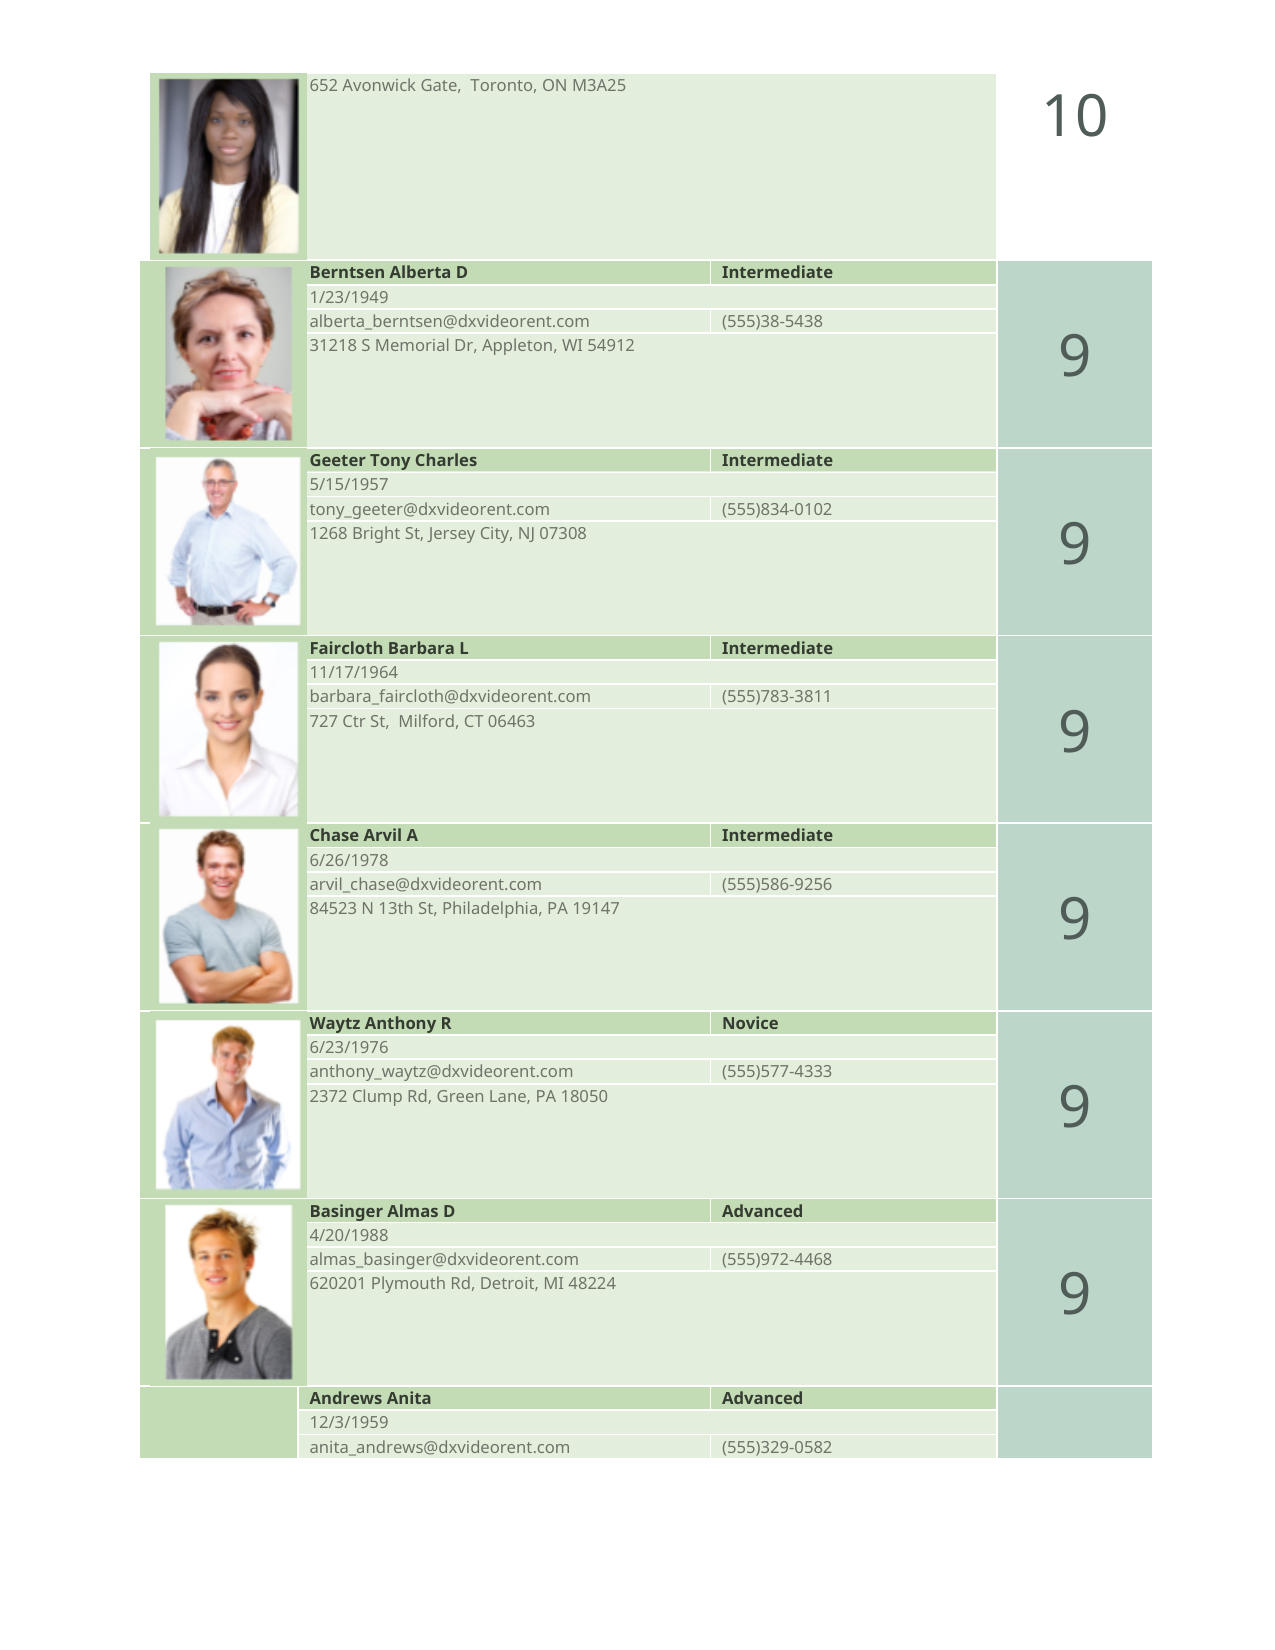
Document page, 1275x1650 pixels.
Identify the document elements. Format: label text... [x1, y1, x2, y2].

table_cell Intermediate [711, 261, 996, 284]
table_cell alberta_berntsen@dxvideorent.com [307, 310, 710, 332]
table_cell Intermediate [711, 824, 996, 847]
table_cell 620201 Plymouth Rd, Detroit, MI 48224 [307, 1272, 996, 1385]
table_cell Basinger Almas D [307, 1199, 710, 1222]
table_cell 2372 Clump Rd, Green Lane, PA 18050 [307, 1085, 996, 1198]
table_cell Novice [711, 1012, 996, 1034]
table_cell 9 [998, 1387, 1152, 1458]
table_cell (555)586-9256 [711, 873, 996, 895]
table_cell 1/23/1949 [307, 286, 996, 308]
table_cell Chase Arvil A [307, 824, 710, 847]
table_cell 6/23/1976 [307, 1036, 996, 1058]
table_cell tony_geeter@dxvideorent.com [307, 497, 710, 520]
table_cell 652 Avonwick Gate, Toronto, ON M3A25 [307, 74, 996, 259]
table_cell (555)834-0102 [711, 497, 996, 520]
picture [150, 261, 307, 447]
table_cell barbara_faircloth@dxvideorent.com [307, 685, 710, 708]
table_cell 12/3/1959 [299, 1411, 996, 1434]
picture [150, 636, 307, 1010]
table_cell (555)783-3811 [711, 685, 996, 708]
table_cell Waytz Anthony R [307, 1012, 710, 1034]
table_cell 31218 S Memorial Dr, Appleton, WI 54912 [307, 334, 996, 447]
table_cell Andrews Anita [299, 1387, 710, 1409]
table_cell 6/26/1978 [307, 848, 996, 871]
table_cell 11/17/1964 [307, 661, 996, 683]
table_cell 1268 Bright St, Jersey City, NJ 07308 [307, 522, 996, 635]
table_cell Faircloth Barbara L [307, 636, 710, 659]
table_cell anthony_waytz@dxvideorent.com [307, 1060, 710, 1083]
table_cell 9 [998, 1199, 1152, 1385]
table_cell (555)972-4468 [711, 1248, 996, 1270]
table_cell 727 Ctr St, Milford, CT 06463 [307, 709, 996, 822]
picture [150, 1199, 307, 1386]
picture [150, 448, 307, 635]
table_cell 9 [998, 261, 1152, 447]
table_cell [140, 1199, 150, 1385]
table_cell 9 [998, 1012, 1152, 1198]
table_cell [140, 636, 150, 822]
table_cell [140, 449, 150, 635]
table_cell Advanced [711, 1387, 996, 1409]
table_cell 9 [998, 636, 1152, 822]
table_cell Geeter Tony Charles [307, 449, 710, 471]
table_cell 4/20/1988 [307, 1223, 996, 1246]
table_cell 9 [998, 449, 1152, 635]
table_cell Advanced [711, 1199, 996, 1222]
table_cell 9 [998, 824, 1152, 1010]
table_cell [140, 261, 150, 447]
table_cell Berntsen Alberta D [307, 261, 710, 284]
table_cell [140, 1012, 150, 1198]
picture [150, 73, 307, 260]
table_cell (555)329-0582 [711, 1435, 996, 1458]
picture [150, 1011, 307, 1198]
table_cell Intermediate [711, 636, 996, 659]
table_cell arvil_chase@dxvideorent.com [307, 873, 710, 895]
table_cell Intermediate [711, 449, 996, 471]
table_cell (555)577-4333 [711, 1060, 996, 1083]
table_cell 5/15/1957 [307, 473, 996, 496]
table_cell almas_basinger@dxvideorent.com [307, 1248, 710, 1270]
table_cell [140, 1387, 297, 1458]
table_cell anita_andrews@dxvideorent.com [299, 1435, 710, 1458]
table_cell (555)38-5438 [711, 310, 996, 332]
table_cell 84523 N 13th St, Philadelphia, PA 19147 [307, 897, 996, 1010]
table_cell [140, 824, 150, 1010]
